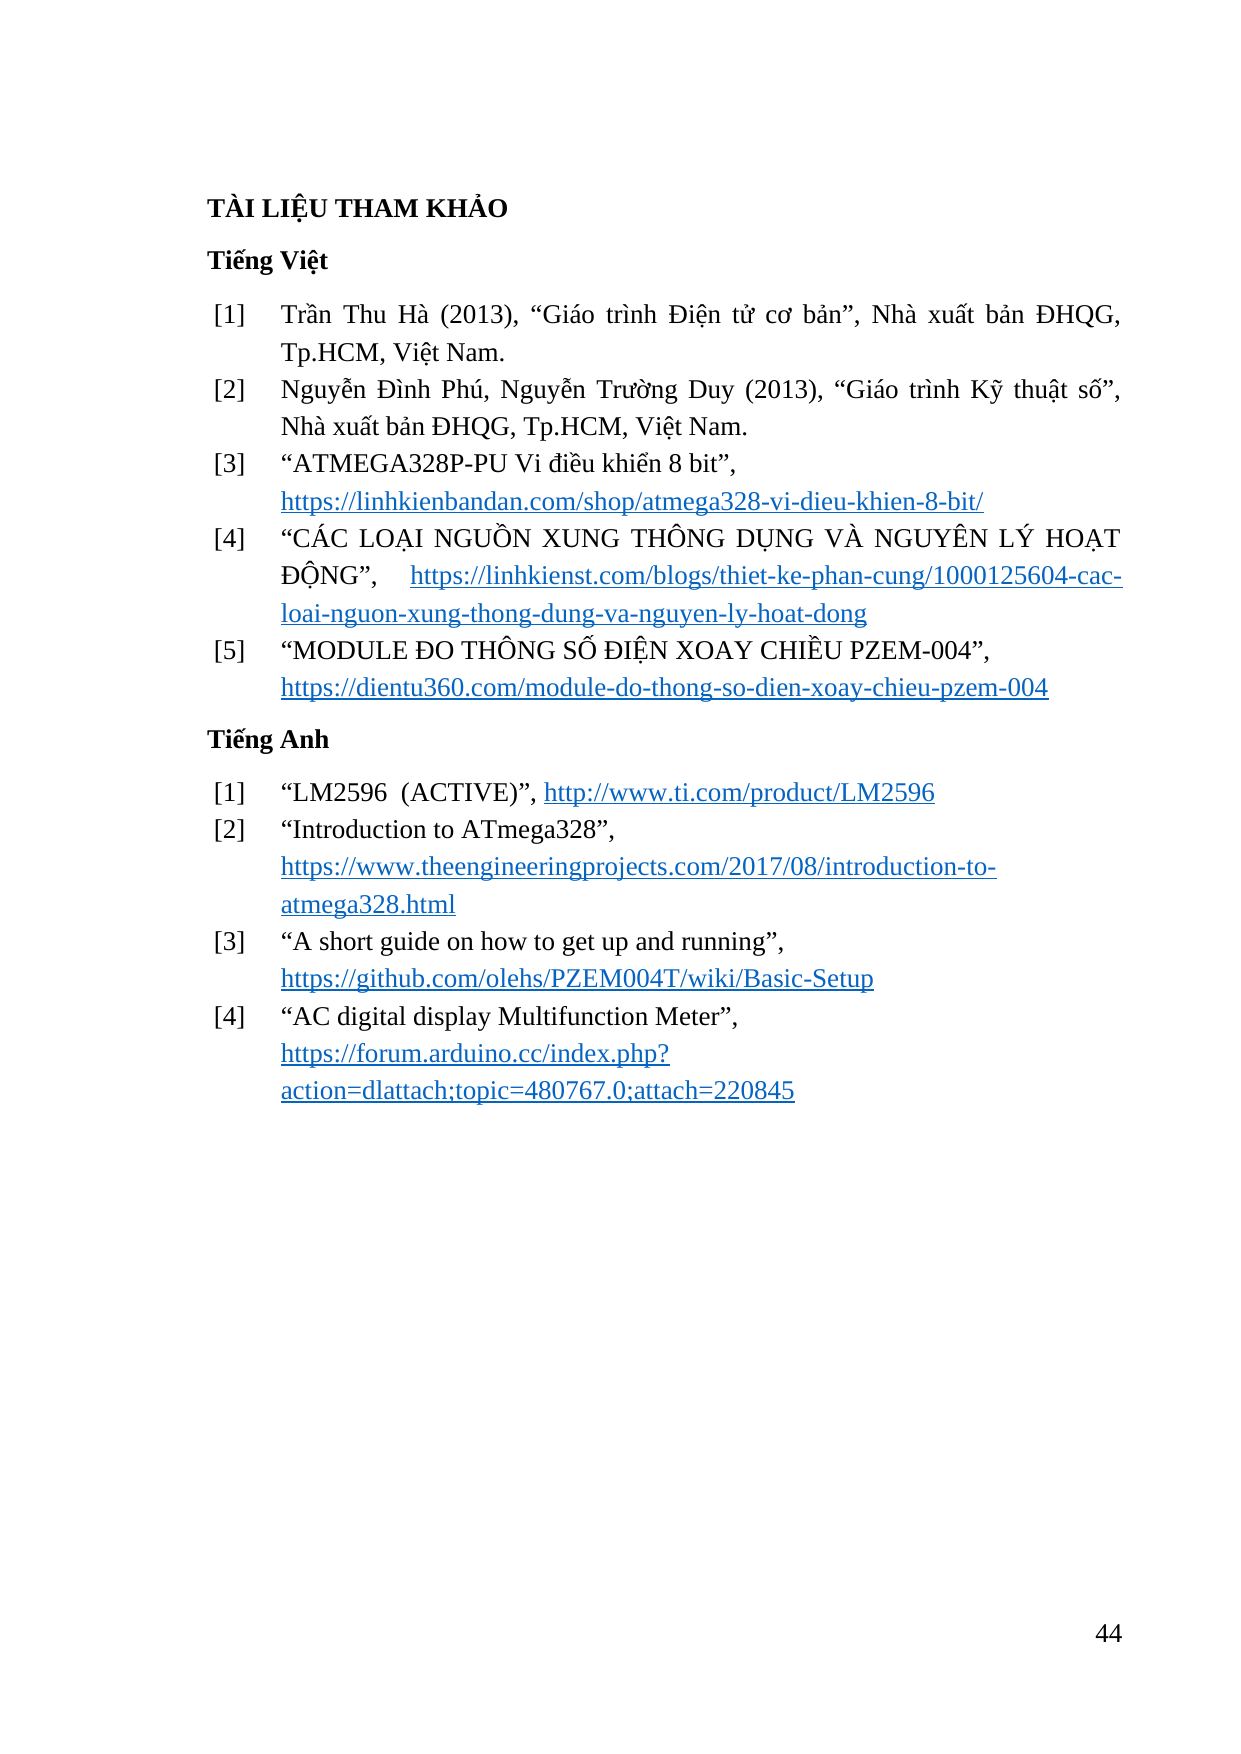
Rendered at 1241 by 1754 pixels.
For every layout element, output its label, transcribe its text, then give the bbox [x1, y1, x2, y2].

list “MODULE ĐO THÔNG SỐ ĐIỆN XOAY CHIỀU PZEM-004”, https://dientu360.com/module-do-thong-so-dien-xoay-chieu-pzem-004 [214, 634, 1122, 702]
text TÀI LIỆU THAM KHẢO [207, 192, 1122, 223]
list “Introduction to ATmega328”, https://www.theengineeringprojects.com/2017/08/introduction-to-atmega328.html [214, 813, 1122, 919]
list “CÁC LOẠI NGUỒN XUNG THÔNG DỤNG VÀ NGUYÊN LÝ HOẠT ĐỘNG”, https://linhkienst.com/blogs/thiet-ke-phan-cung/1000125604-cac-loai-nguon-xung-thong-dung-va-nguyen-ly-hoat-dong [214, 522, 1122, 628]
list “LM2596 (ACTIVE)”, http://www.ti.com/product/LM2596 [214, 776, 1122, 807]
list Nguyễn Đình Phú, Nguyễn Trường Duy (2013), “Giáo trình Kỹ thuật số”, Nhà xuất bản ĐHQG, Tp.HCM, Việt Nam. [214, 373, 1122, 441]
list “A short guide on how to get up and running”, https://github.com/olehs/PZEM004T/wiki/Basic-Setup [214, 925, 1122, 993]
text Tiếng Việt [207, 244, 1122, 276]
text Tiếng Anh [207, 724, 1122, 755]
list “AC digital display Multifunction Meter”, https://forum.arduino.cc/index.php?action=dlattach;topic=480767.0;attach=220845 [214, 1000, 1122, 1105]
list Trần Thu Hà (2013), “Giáo trình Điện tử cơ bản”, Nhà xuất bản ĐHQG, Tp.HCM, Việt Nam. [214, 298, 1122, 367]
list “ATMEGA328P-PU Vi điều khiển 8 bit”, https://linhkienbandan.com/shop/atmega328-vi-dieu-khien-8-bit/ [214, 448, 1122, 516]
